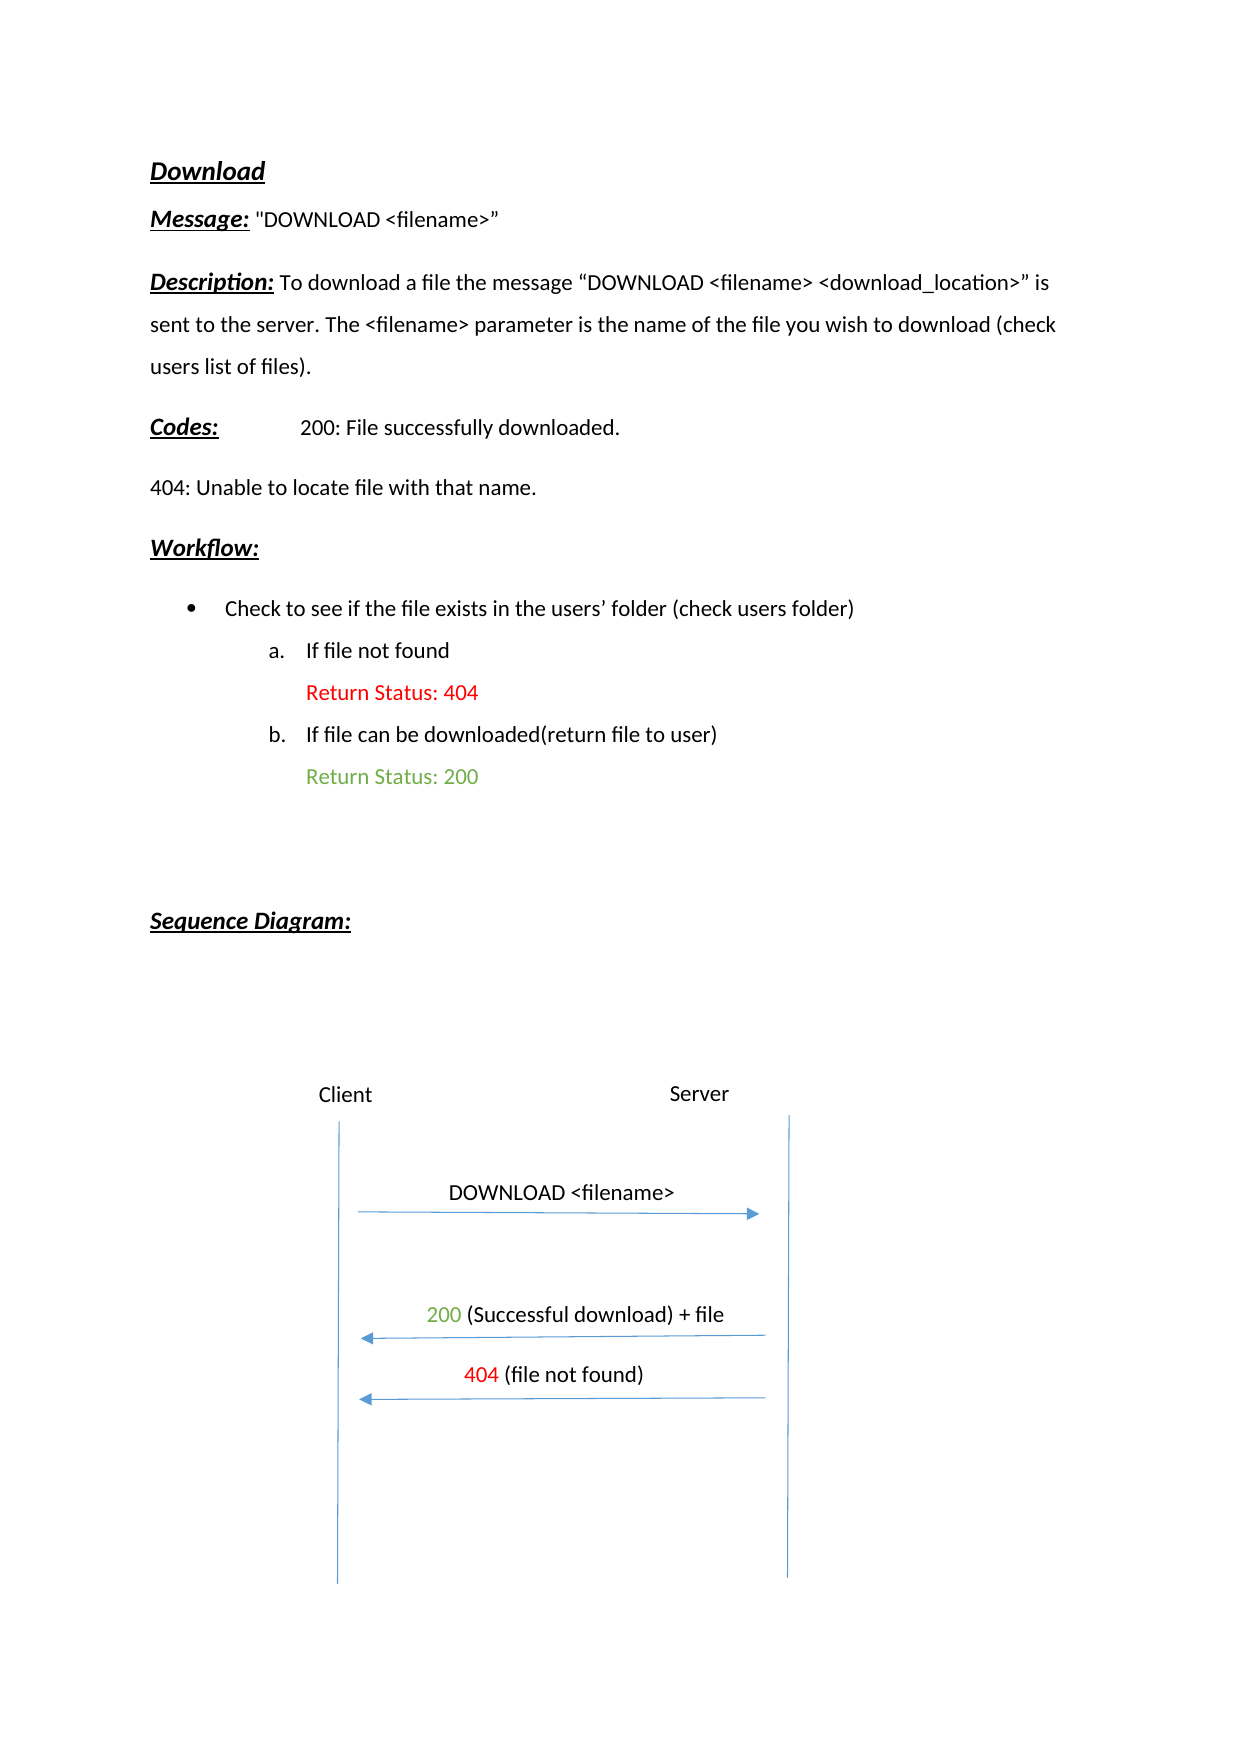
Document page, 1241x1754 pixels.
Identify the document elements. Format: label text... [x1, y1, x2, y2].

text Message: "DOWNLOAD <filename>” [150, 204, 1090, 234]
list Check to see if the file exists in the users’ folder (check users folder) [187, 594, 1090, 623]
text 404: Unable to locate file with that name. [150, 473, 1090, 502]
list If file not found [268, 637, 1090, 664]
subtitle Download [150, 154, 1090, 187]
text Description: To download a file the message “DOWNLOAD <filename> <download_location>” is sent to the server. The <filename> parameter is the name of the file you wish to download (check users list of files). [150, 266, 1090, 381]
list Return Status: 404 [306, 678, 1090, 707]
text Codes: 200: File successfully downloaded. [150, 411, 1090, 442]
text Workflow: [150, 532, 1090, 563]
text Sequence Diagram: [150, 905, 1090, 936]
list If file can be downloaded(return file to user) [268, 721, 1090, 748]
list Return Status: 200 [306, 762, 1090, 791]
